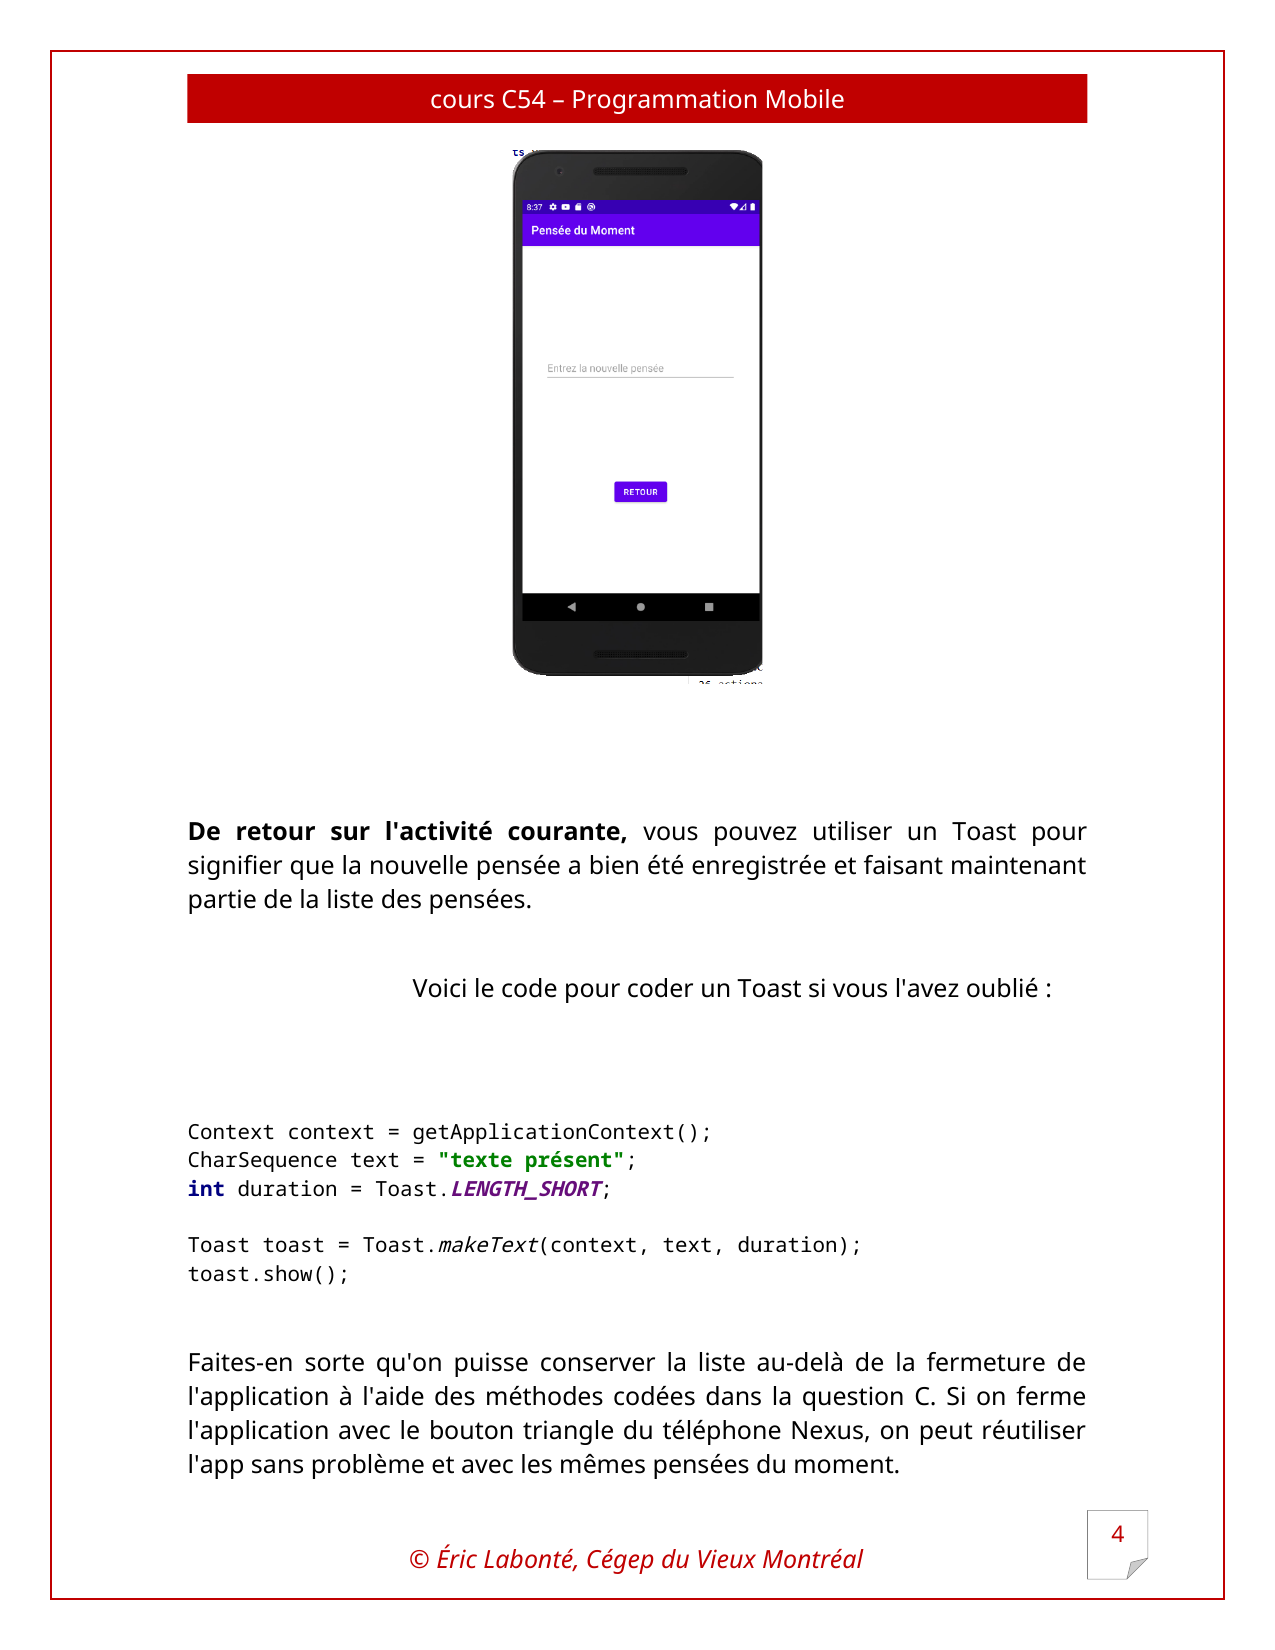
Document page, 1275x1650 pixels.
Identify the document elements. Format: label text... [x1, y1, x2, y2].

text De retour sur l'activité courante, vous pouvez utiliser un Toast pour signifier que la nouvelle pensée a bien été enregistrée et faisant maintenant partie de la liste des pensées. [187, 814, 1087, 916]
text Faites-en sorte qu'on puisse conserver la liste au-delà de la fermeture de l'application à l'aide des méthodes codées dans la question C. Si on ferme l'application avec le bouton triangle du téléphone Nexus, on peut réutiliser l'app sans problème et avec les mêmes pensées du moment. [187, 1344, 1087, 1481]
text Context context = getApplicationContext(); CharSequence text = "texte présent"; int duration = Toast.LENGTH_SHORT; Toast toast = Toast.makeText(context, text, duration); toast.show(); [187, 1117, 1087, 1287]
picture [512, 150, 763, 684]
list Voici le code pour coder un Toast si vous l'avez oublié : [412, 971, 1087, 1005]
